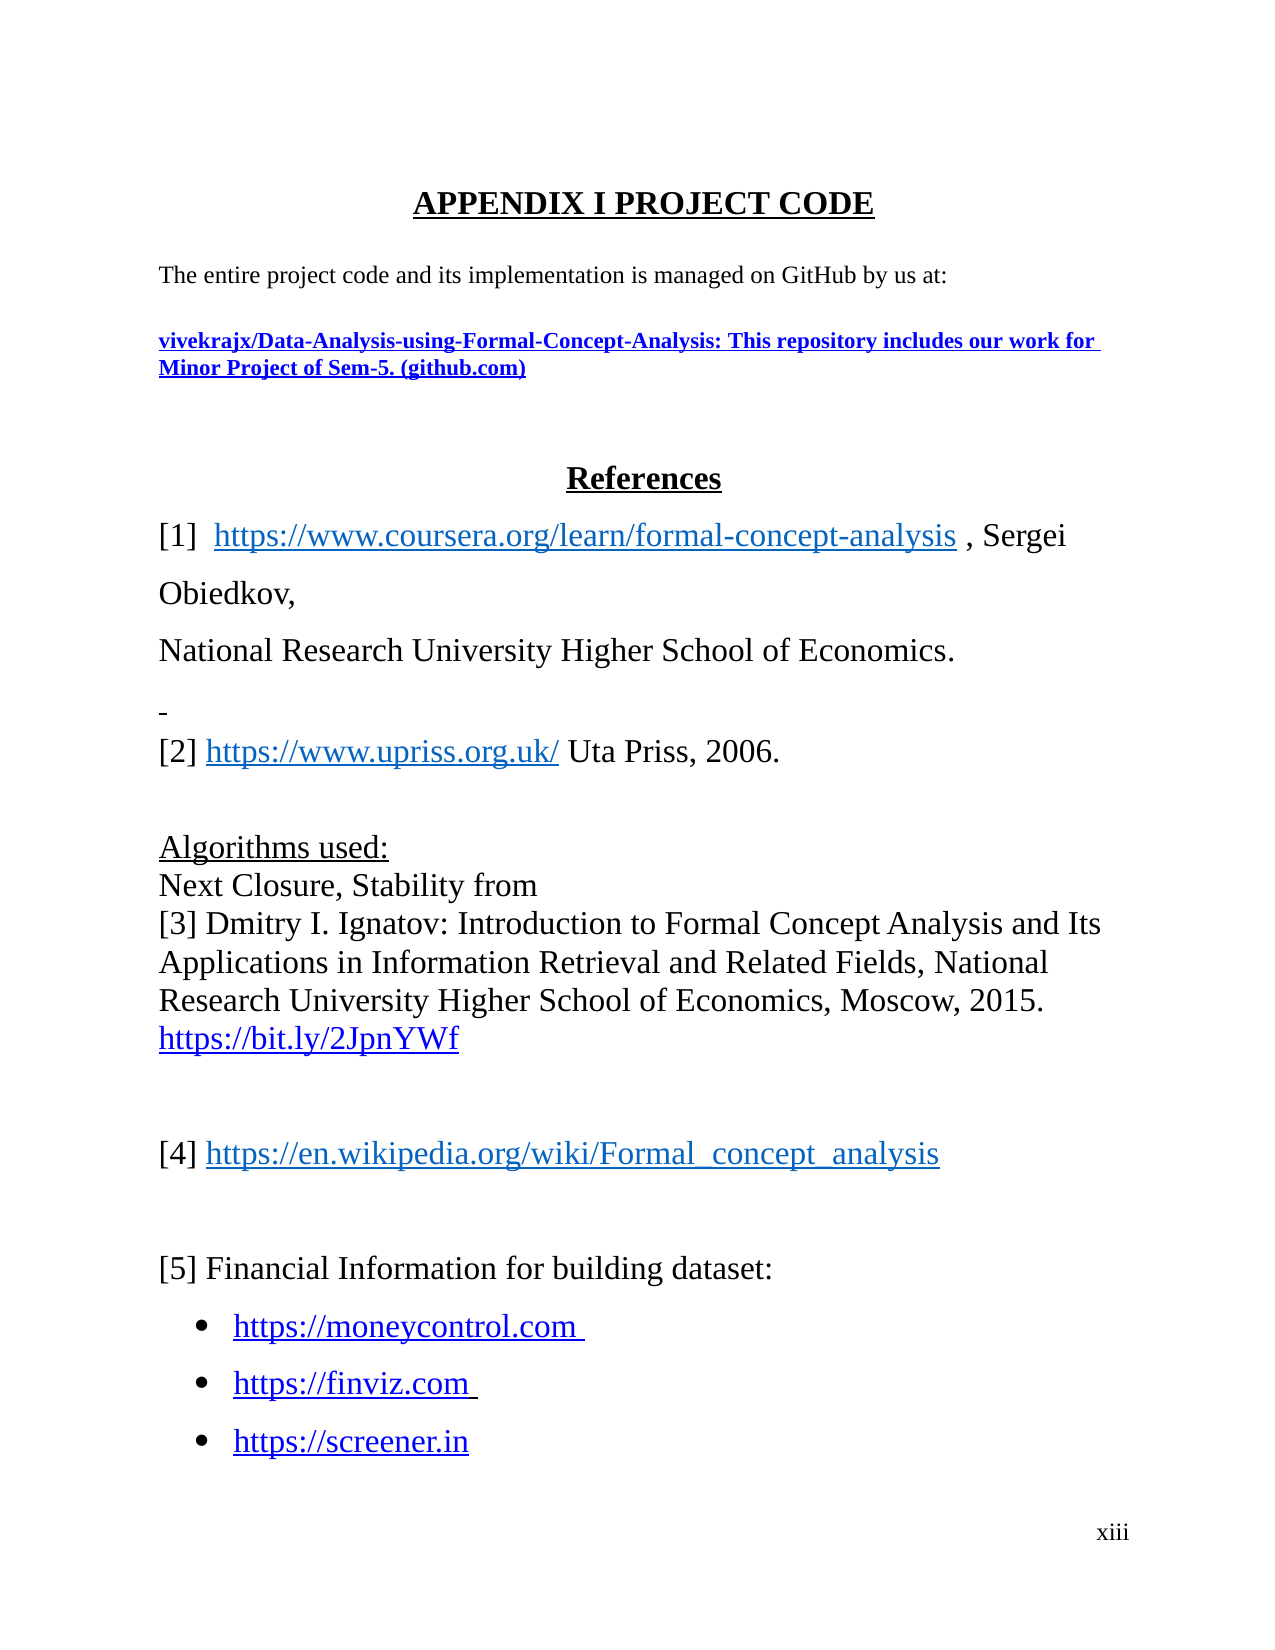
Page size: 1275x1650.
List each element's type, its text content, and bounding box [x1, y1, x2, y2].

list https://moneycontrol.com [196, 1306, 1129, 1344]
text National Research University Higher School of Economics. [158, 631, 1129, 669]
text References [158, 458, 1129, 496]
text [1] https://www.coursera.org/learn/formal-concept-analysis , Sergei Obiedkov, [158, 516, 1129, 611]
text APPENDIX I PROJECT CODE [158, 183, 1129, 222]
text [4] https://en.wikipedia.org/wiki/Formal_concept_analysis [158, 1134, 1129, 1172]
text Next Closure, Stability from [158, 865, 1129, 904]
list https://finviz.com [196, 1364, 1129, 1402]
text vivekrajx/Data-Analysis-using-Formal-Concept-Analysis: This repository includes our work for Minor Project of Sem-5. (github.com) [158, 327, 1129, 380]
text The entire project code and its implementation is managed on GitHub by us at: [158, 260, 1129, 289]
text [3] Dmitry I. Ignatov: Introduction to Formal Concept Analysis and Its Applications in Information Retrieval and Related Fields, National Research University Higher School of Economics, Moscow, 2015. https://bit.ly/2JpnYWf [158, 904, 1129, 1057]
text Algorithms used: [158, 827, 1129, 865]
text [2] https://www.upriss.org.uk/ Uta Priss, 2006. [158, 731, 1129, 769]
text [5] Financial Information for building dataset: [158, 1249, 1129, 1287]
list https://screener.in [196, 1421, 1129, 1459]
